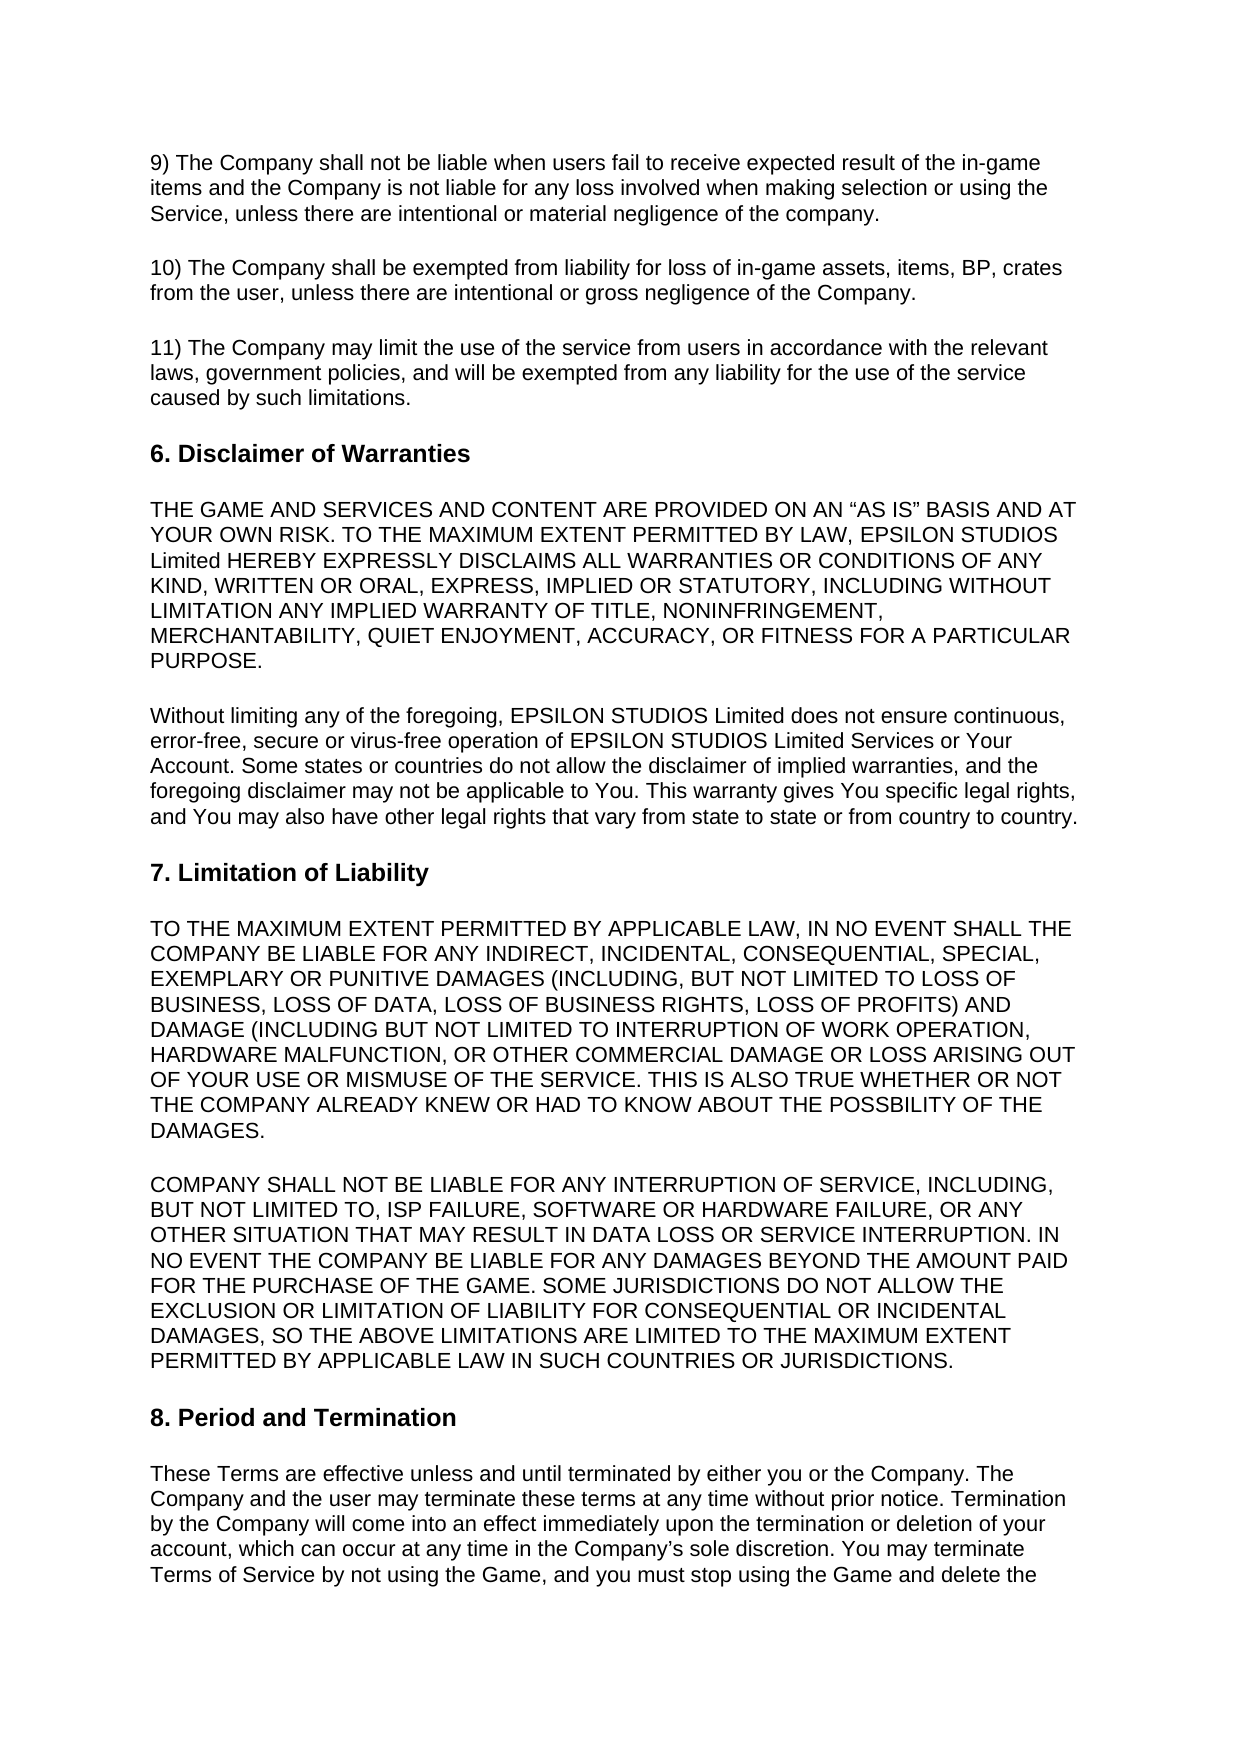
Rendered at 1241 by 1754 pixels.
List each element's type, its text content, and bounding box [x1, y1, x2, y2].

subtitle 6. Disclaimer of Warranties [150, 439, 1090, 468]
text 9) The Company shall not be liable when users fail to receive expected result of the in-game items and the Company is not liable for any loss involved when making selection or using the Service, unless there are intentional or material negligence of the company. [150, 150, 1090, 226]
text Without limiting any of the foregoing, EPSILON STUDIOS Limited does not ensure continuous, error-free, secure or virus-free operation of EPSILON STUDIOS Limited Services or Your Account. Some states or countries do not allow the disclaimer of implied warranties, and the foregoing disclaimer may not be applicable to You. This warranty gives You specific legal rights, and You may also have other legal rights that vary from state to state or from country to country. [150, 703, 1090, 829]
text COMPANY SHALL NOT BE LIABLE FOR ANY INTERRUPTION OF SERVICE, INCLUDING, BUT NOT LIMITED TO, ISP FAILURE, SOFTWARE OR HARDWARE FAILURE, OR ANY OTHER SITUATION THAT MAY RESULT IN DATA LOSS OR SERVICE INTERRUPTION. IN NO EVENT THE COMPANY BE LIABLE FOR ANY DAMAGES BEYOND THE AMOUNT PAID FOR THE PURCHASE OF THE GAME. SOME JURISDICTIONS DO NOT ALLOW THE EXCLUSION OR LIMITATION OF LIABILITY FOR CONSEQUENTIAL OR INCIDENTAL DAMAGES, SO THE ABOVE LIMITATIONS ARE LIMITED TO THE MAXIMUM EXTENT PERMITTED BY APPLICABLE LAW IN SUCH COUNTRIES OR JURISDICTIONS. [150, 1172, 1090, 1373]
text TO THE MAXIMUM EXTENT PERMITTED BY APPLICABLE LAW, IN NO EVENT SHALL THE COMPANY BE LIABLE FOR ANY INDIRECT, INCIDENTAL, CONSEQUENTIAL, SPECIAL, EXEMPLARY OR PUNITIVE DAMAGES (INCLUDING, BUT NOT LIMITED TO LOSS OF BUSINESS, LOSS OF DATA, LOSS OF BUSINESS RIGHTS, LOSS OF PROFITS) AND DAMAGE (INCLUDING BUT NOT LIMITED TO INTERRUPTION OF WORK OPERATION, HARDWARE MALFUNCTION, OR OTHER COMMERCIAL DAMAGE OR LOSS ARISING OUT OF YOUR USE OR MISMUSE OF THE SERVICE. THIS IS ALSO TRUE WHETHER OR NOT THE COMPANY ALREADY KNEW OR HAD TO KNOW ABOUT THE POSSBILITY OF THE DAMAGES. [150, 916, 1090, 1143]
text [150, 1461, 1090, 1587]
text THE GAME AND SERVICES AND CONTENT ARE PROVIDED ON AN “AS IS” BASIS AND AT YOUR OWN RISK. TO THE MAXIMUM EXTENT PERMITTED BY LAW, EPSILON STUDIOS Limited HEREBY EXPRESSLY DISCLAIMS ALL WARRANTIES OR CONDITIONS OF ANY KIND, WRITTEN OR ORAL, EXPRESS, IMPLIED OR STATUTORY, INCLUDING WITHOUT LIMITATION ANY IMPLIED WARRANTY OF TITLE, NONINFRINGEMENT, MERCHANTABILITY, QUIET ENJOYMENT, ACCURACY, OR FITNESS FOR A PARTICULAR PURPOSE. [150, 497, 1090, 673]
subtitle 8. Period and Termination [150, 1403, 1090, 1431]
text 11) The Company may limit the use of the service from users in accordance with the relevant laws, government policies, and will be exempted from any liability for the use of the service caused by such limitations. [150, 334, 1090, 410]
subtitle 7. Limitation of Liability [150, 858, 1090, 887]
text 10) The Company shall be exempted from liability for loss of in-game assets, items, BP, crates from the user, unless there are intentional or gross negligence of the Company. [150, 255, 1090, 305]
